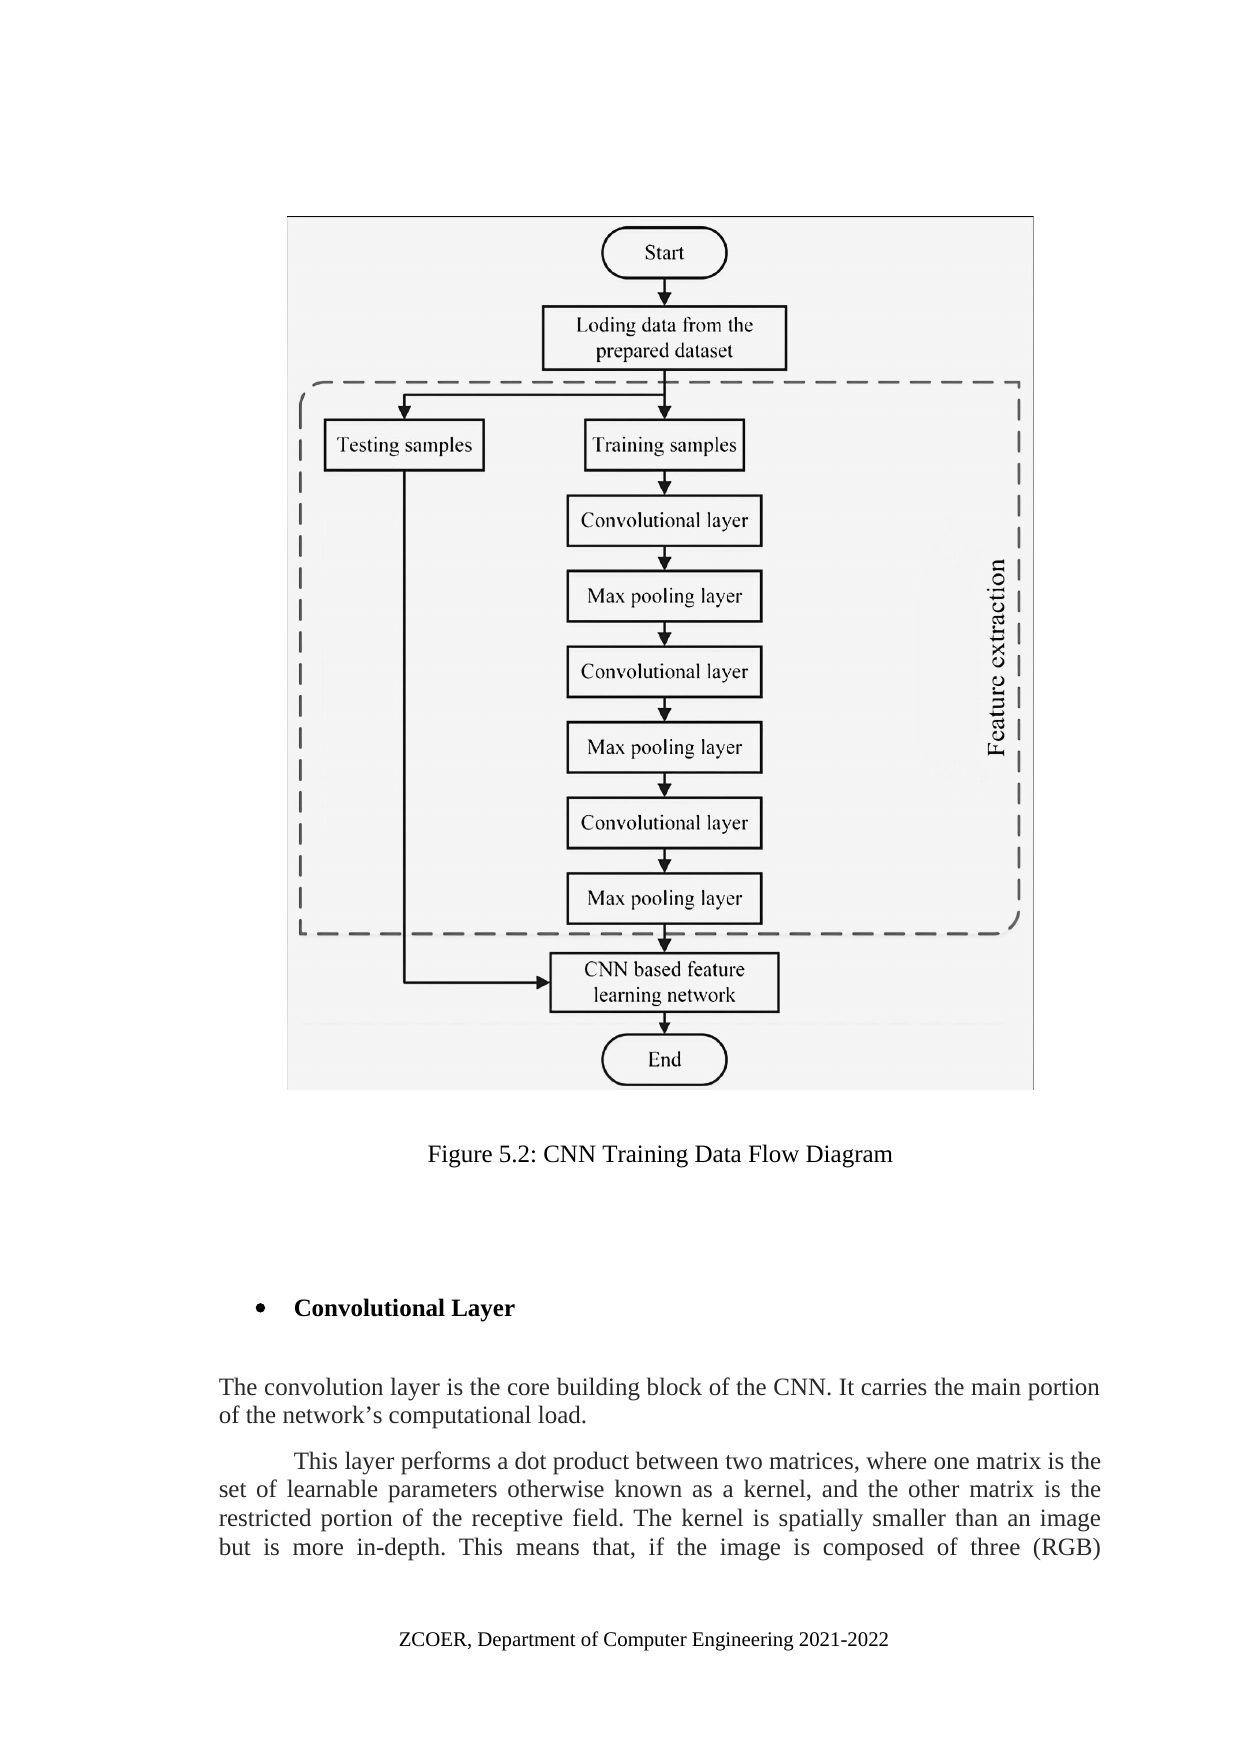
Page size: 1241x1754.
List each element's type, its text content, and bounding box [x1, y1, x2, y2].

text The convolution layer is the core building block of the CNN. It carries the main portion of the network’s computational load. [218, 1372, 1102, 1429]
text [218, 1446, 1102, 1561]
text Figure 5.2: CNN Training Data Flow Diagram [218, 1139, 1102, 1168]
list Convolutional Layer [256, 1293, 1102, 1322]
picture [287, 216, 1034, 1090]
